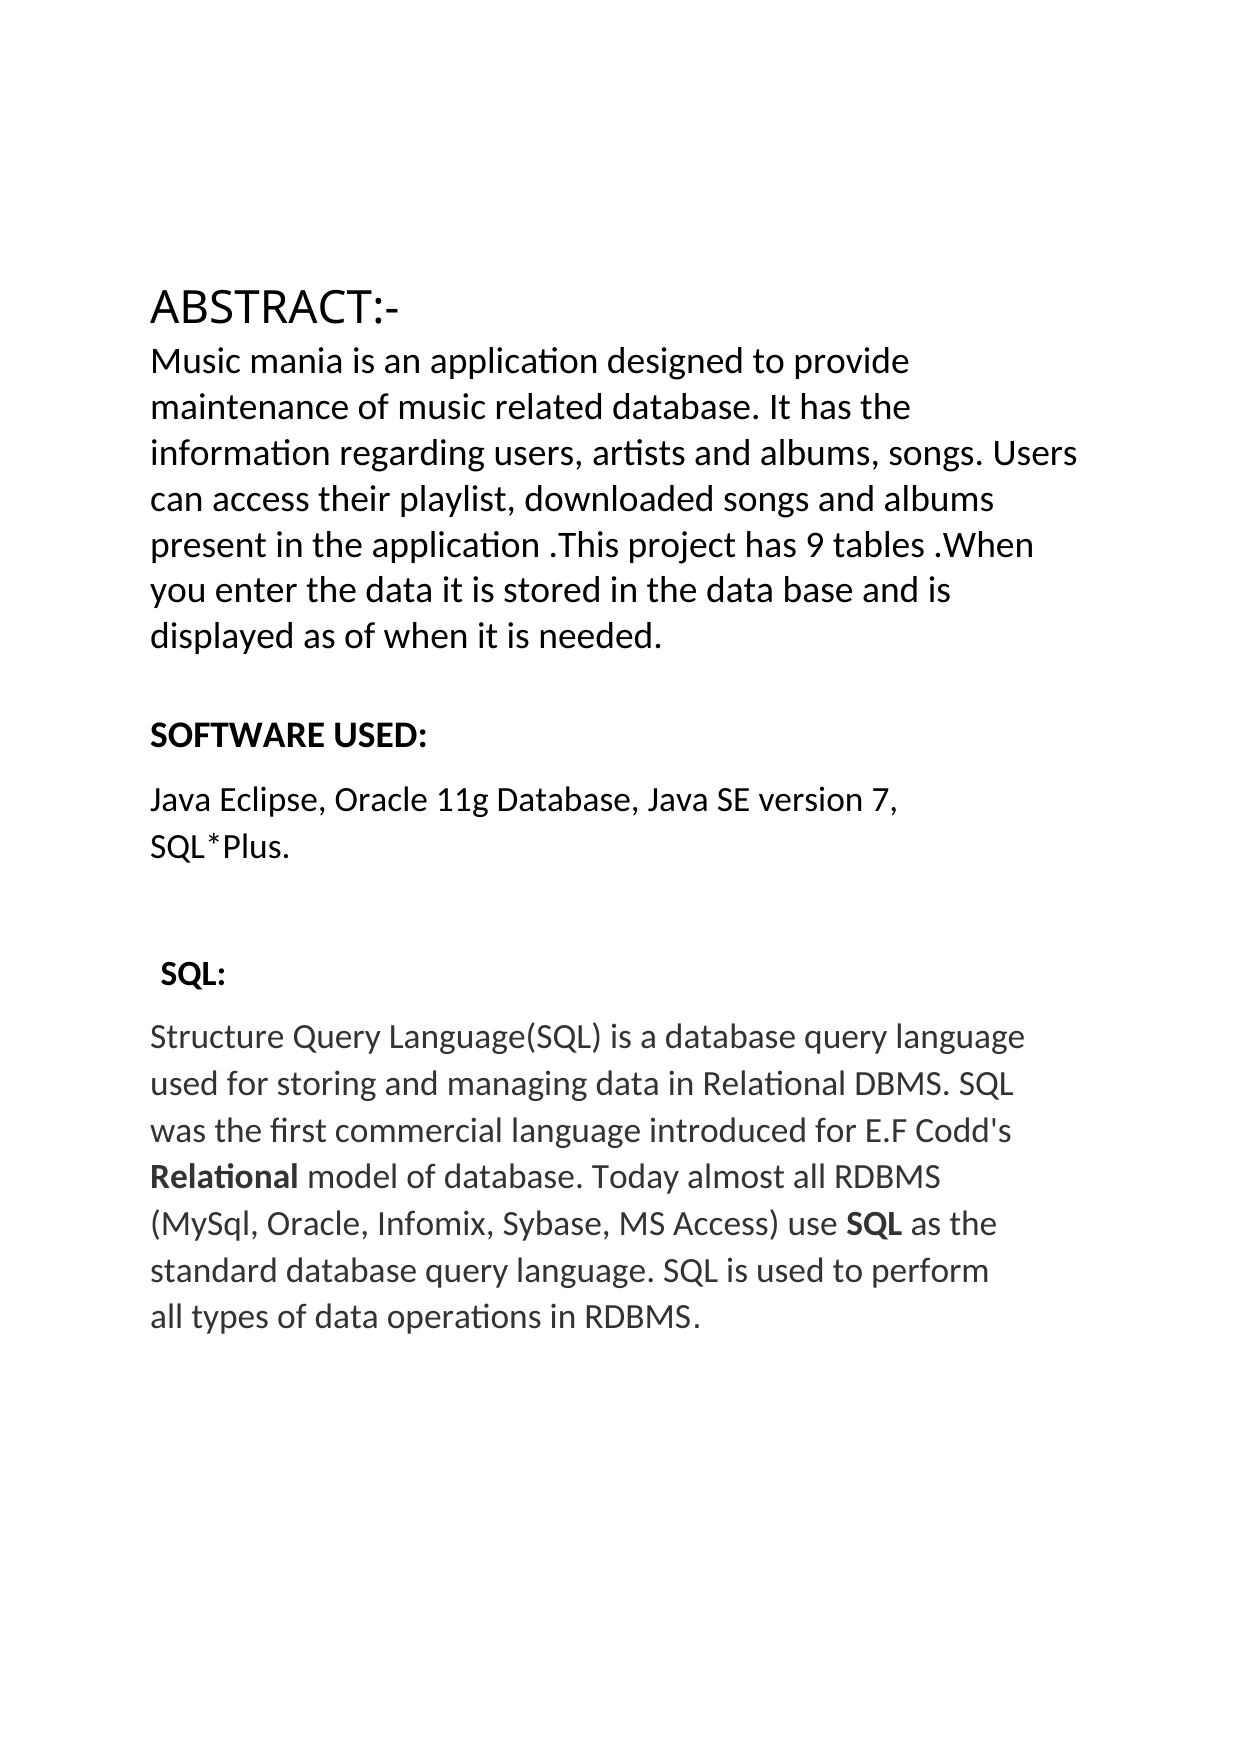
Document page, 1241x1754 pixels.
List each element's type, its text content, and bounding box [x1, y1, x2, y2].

text Java Eclipse, Oracle 11g Database, Java SE version 7, SQL*Plus. [150, 777, 1027, 867]
text SOFTWARE USED: [150, 711, 1027, 757]
text SQL: [160, 951, 1090, 994]
text Structure Query Language(SQL) is a database query language used for storing and managing data in Relational DBMS. SQL was the first commercial language introduced for E.F Codd's Relational model of database. Today almost all RDBMS (MySql, Oracle, Infomix, Sybase, MS Access) use SQL as the standard database query language. SQL is used to perform all types of data operations in RDBMS. [150, 1014, 1027, 1337]
text Music mania is an application designed to provide maintenance of music related database. It has the information regarding users, artists and albums, songs. Users can access their playlist, downloaded songs and albums present in the application .This project has 9 tables .When you enter the data it is stored in the data base and is displayed as of when it is needed. [150, 337, 1090, 658]
text ABSTRACT:- [150, 275, 1090, 337]
